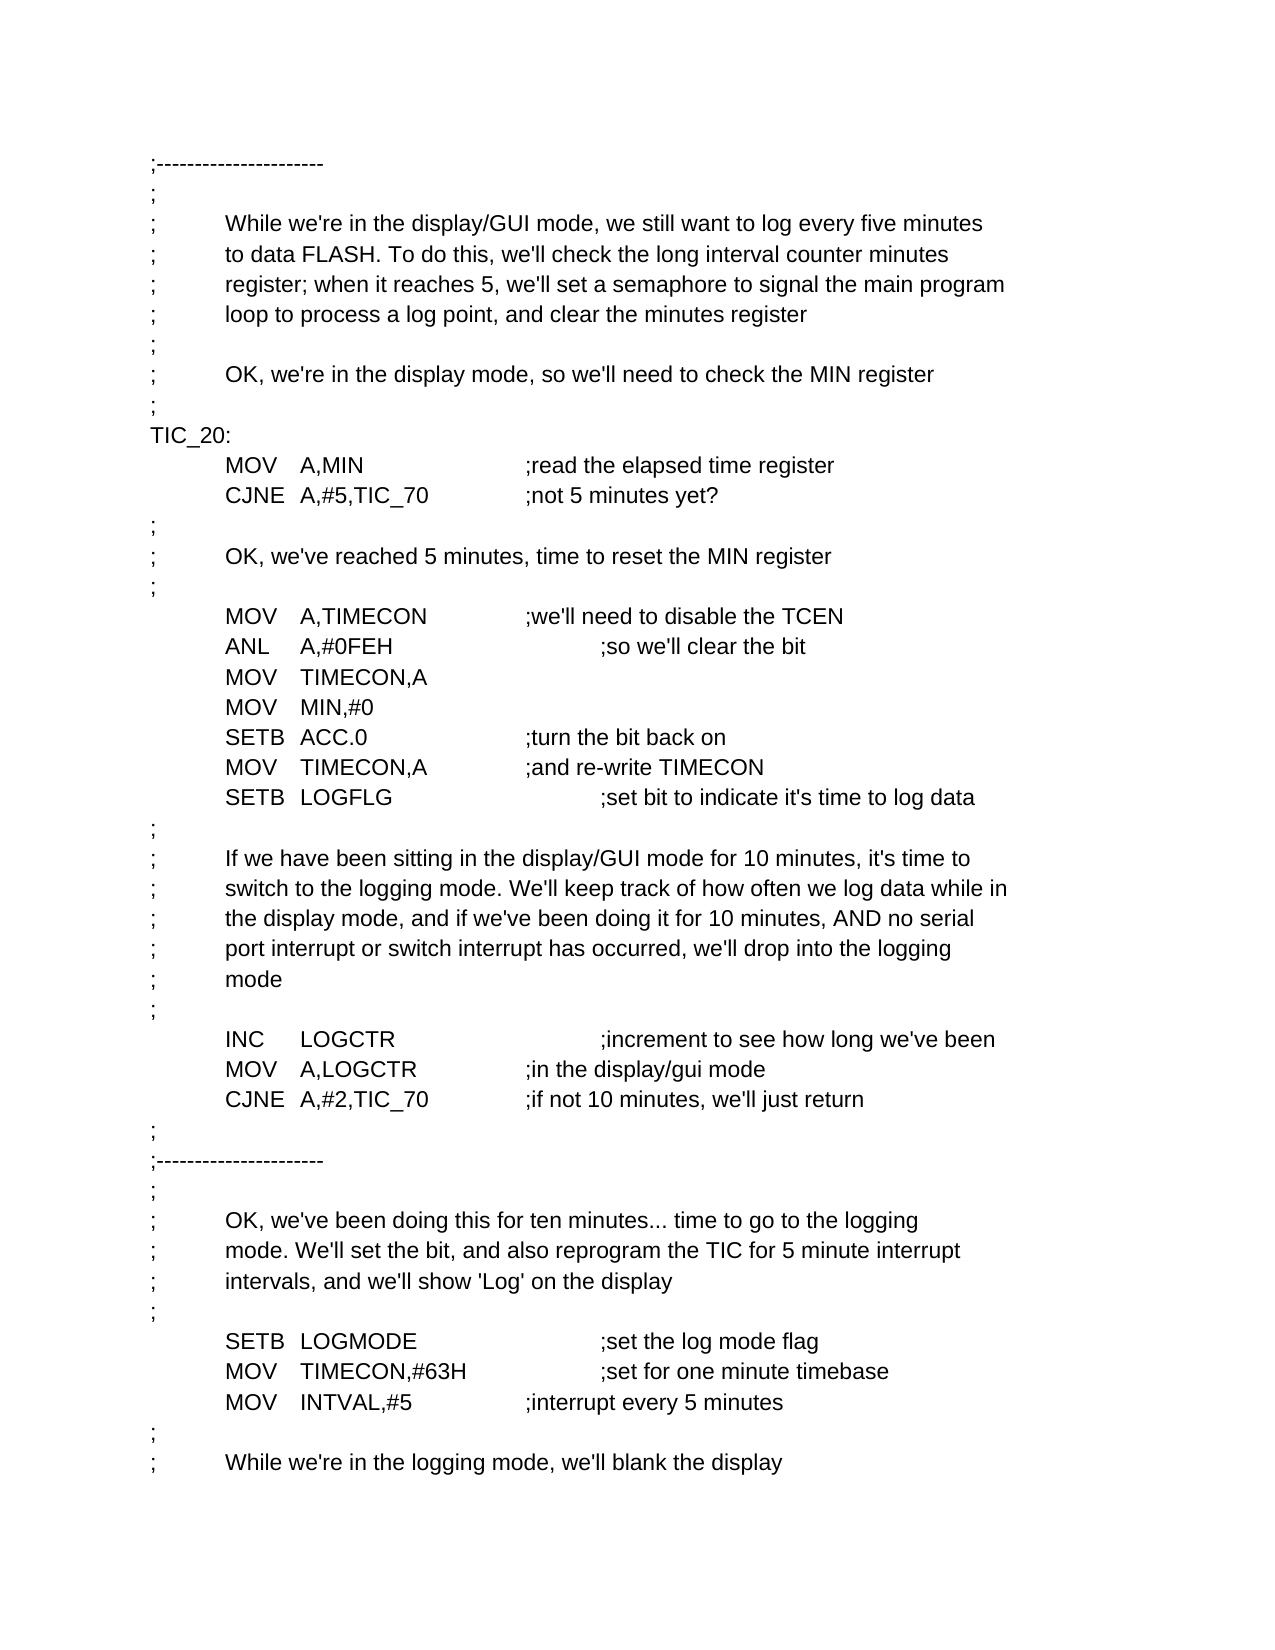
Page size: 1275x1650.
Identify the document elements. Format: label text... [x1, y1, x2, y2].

text ; OK, we've reached 5 minutes, time to reset the MIN register [150, 543, 1125, 569]
text ; [150, 814, 1125, 841]
text MOV A,TIMECON ;we'll need to disable the TCEN [150, 603, 1125, 629]
text MOV A,MIN ;read the elapsed time register [150, 452, 1125, 478]
text MOV TIMECON,#63H ;set for one minute timebase [150, 1358, 1125, 1385]
text ; [150, 392, 1125, 418]
text SETB ACC.0 ;turn the bit back on [150, 724, 1125, 750]
text ; port interrupt or switch interrupt has occurred, we'll drop into the logging [150, 935, 1125, 962]
text ; OK, we're in the display mode, so we'll need to check the MIN register [150, 361, 1125, 388]
text ; While we're in the display/GUI mode, we still want to log every five minutes [150, 210, 1125, 237]
text ; register; when it reaches 5, we'll set a semaphore to signal the main program [150, 271, 1125, 297]
text MOV TIMECON,A ;and re-write TIMECON [150, 754, 1125, 781]
text SETB LOGMODE ;set the log mode flag [150, 1328, 1125, 1354]
text ; [150, 180, 1125, 207]
text ; to data FLASH. To do this, we'll check the long interval counter minutes [150, 241, 1125, 267]
text ; [150, 1419, 1125, 1445]
text ;---------------------- [150, 150, 1125, 176]
text ; OK, we've been doing this for ten minutes... time to go to the logging [150, 1207, 1125, 1234]
text MOV TIMECON,A [150, 663, 1125, 690]
text ANL A,#0FEH ;so we'll clear the bit [150, 633, 1125, 660]
text SETB LOGFLG ;set bit to indicate it's time to log data [150, 784, 1125, 811]
text ; [150, 996, 1125, 1022]
text ;---------------------- [150, 1147, 1125, 1173]
text CJNE A,#2,TIC_70 ;if not 10 minutes, we'll just return [150, 1086, 1125, 1113]
text MOV INTVAL,#5 ;interrupt every 5 minutes [150, 1388, 1125, 1415]
text MOV MIN,#0 [150, 694, 1125, 720]
text INC LOGCTR ;increment to see how long we've been [150, 1026, 1125, 1052]
text ; switch to the logging mode. We'll keep track of how often we log data while in [150, 875, 1125, 901]
text ; mode [150, 966, 1125, 992]
text ; [150, 512, 1125, 539]
text ; [150, 1298, 1125, 1324]
text ; [150, 573, 1125, 599]
text ; While we're in the logging mode, we'll blank the display [150, 1449, 1125, 1475]
text ; [150, 1117, 1125, 1143]
text ; If we have been sitting in the display/GUI mode for 10 minutes, it's time to [150, 845, 1125, 871]
text ; intervals, and we'll show 'Log' on the display [150, 1268, 1125, 1294]
text ; loop to process a log point, and clear the minutes register [150, 301, 1125, 327]
text ; [150, 331, 1125, 358]
text CJNE A,#5,TIC_70 ;not 5 minutes yet? [150, 482, 1125, 509]
text ; the display mode, and if we've been doing it for 10 minutes, AND no serial [150, 905, 1125, 932]
text ; [150, 1177, 1125, 1203]
text MOV A,LOGCTR ;in the display/gui mode [150, 1056, 1125, 1083]
text TIC_20: [150, 422, 1125, 448]
text ; mode. We'll set the bit, and also reprogram the TIC for 5 minute interrupt [150, 1237, 1125, 1264]
